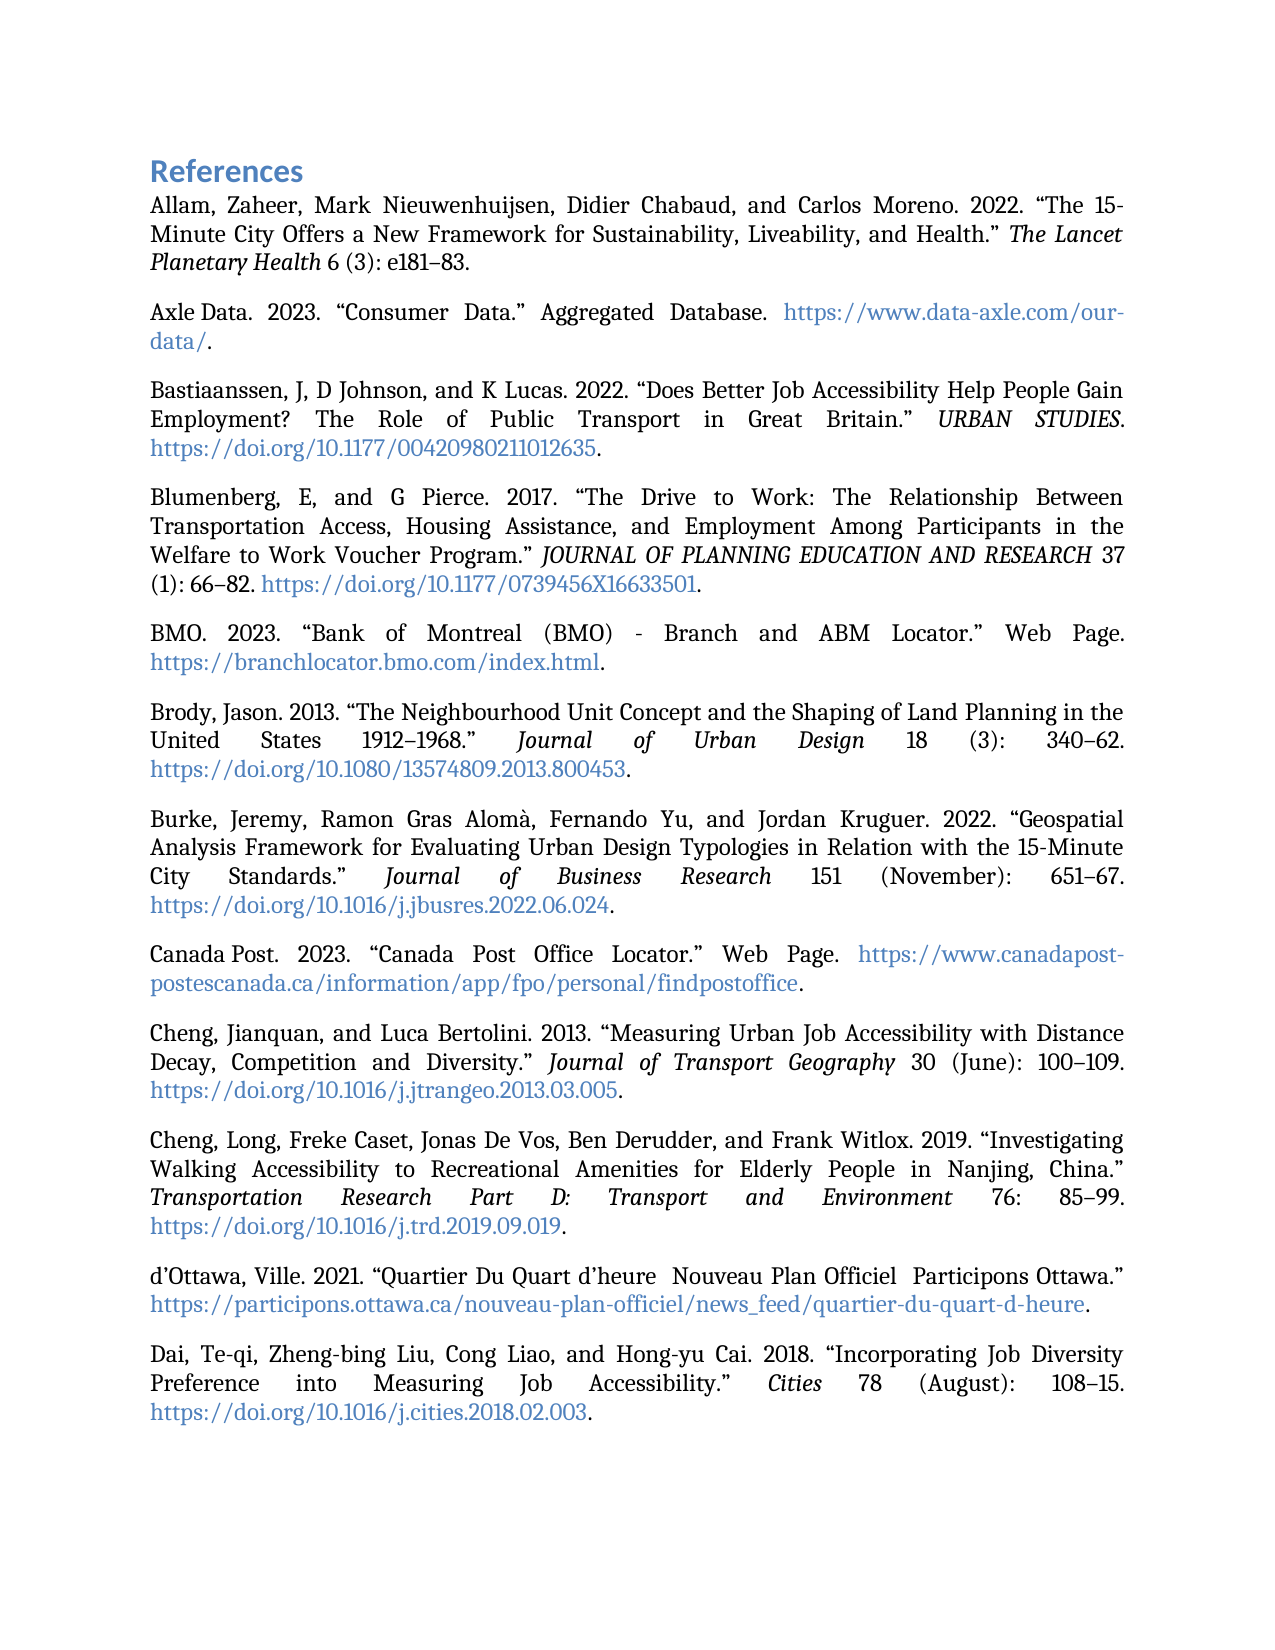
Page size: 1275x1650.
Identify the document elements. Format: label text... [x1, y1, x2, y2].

text Cheng, Long, Freke Caset, Jonas De Vos, Ben Derudder, and Frank Witlox. 2019. “Investigating Walking Accessibility to Recreational Amenities for Elderly People in Nanjing, China.” Transportation Research Part D: Transport and Environment 76: 85–99. https://doi.org/10.1016/j.trd.2019.09.019. [150, 1126, 1125, 1241]
text BMO. 2023. “Bank of Montreal (BMO) - Branch and ABM Locator.” Web Page. https://branchlocator.bmo.com/index.html. [150, 619, 1125, 677]
text Burke, Jeremy, Ramon Gras Alomà, Fernando Yu, and Jordan Kruguer. 2022. “Geospatial Analysis Framework for Evaluating Urban Design Typologies in Relation with the 15-Minute City Standards.” Journal of Business Research 151 (November): 651–67. https://doi.org/10.1016/j.jbusres.2022.06.024. [150, 804, 1125, 919]
text Brody, Jason. 2013. “The Neighbourhood Unit Concept and the Shaping of Land Planning in the United States 1912–1968.” Journal of Urban Design 18 (3): 340–62. https://doi.org/10.1080/13574809.2013.800453. [150, 697, 1125, 784]
text Canada Post. 2023. “Canada Post Office Locator.” Web Page. https://www.canadapost-postescanada.ca/information/app/fpo/personal/findpostoffice. [150, 940, 1125, 998]
text Axle Data. 2023. “Consumer Data.” Aggregated Database. https://www.data-axle.com/our-data/. [150, 298, 1125, 355]
subtitle References [150, 150, 1125, 191]
text Allam, Zaheer, Mark Nieuwenhuijsen, Didier Chabaud, and Carlos Moreno. 2022. “The 15-Minute City Offers a New Framework for Sustainability, Liveability, and Health.” The Lancet Planetary Health 6 (3): e181–83. [150, 191, 1125, 277]
text d’Ottawa, Ville. 2021. “Quartier Du Quart d’heure Nouveau Plan Officiel Participons Ottawa.” https://participons.ottawa.ca/nouveau-plan-officiel/news_feed/quartier-du-quart-d-heure. [150, 1262, 1125, 1319]
text Blumenberg, E, and G Pierce. 2017. “The Drive to Work: The Relationship Between Transportation Access, Housing Assistance, and Employment Among Participants in the Welfare to Work Voucher Program.” JOURNAL OF PLANNING EDUCATION AND RESEARCH 37 (1): 66–82. https://doi.org/10.1177/0739456X16633501. [150, 483, 1125, 598]
text Dai, Te-qi, Zheng-bing Liu, Cong Liao, and Hong-yu Cai. 2018. “Incorporating Job Diversity Preference into Measuring Job Accessibility.” Cities 78 (August): 108–15. https://doi.org/10.1016/j.cities.2018.02.003. [150, 1340, 1125, 1426]
text Cheng, Jianquan, and Luca Bertolini. 2013. “Measuring Urban Job Accessibility with Distance Decay, Competition and Diversity.” Journal of Transport Geography 30 (June): 100–109. https://doi.org/10.1016/j.jtrangeo.2013.03.005. [150, 1019, 1125, 1105]
text Bastiaanssen, J, D Johnson, and K Lucas. 2022. “Does Better Job Accessibility Help People Gain Employment? The Role of Public Transport in Great Britain.” URBAN STUDIES. https://doi.org/10.1177/00420980211012635. [150, 376, 1125, 462]
